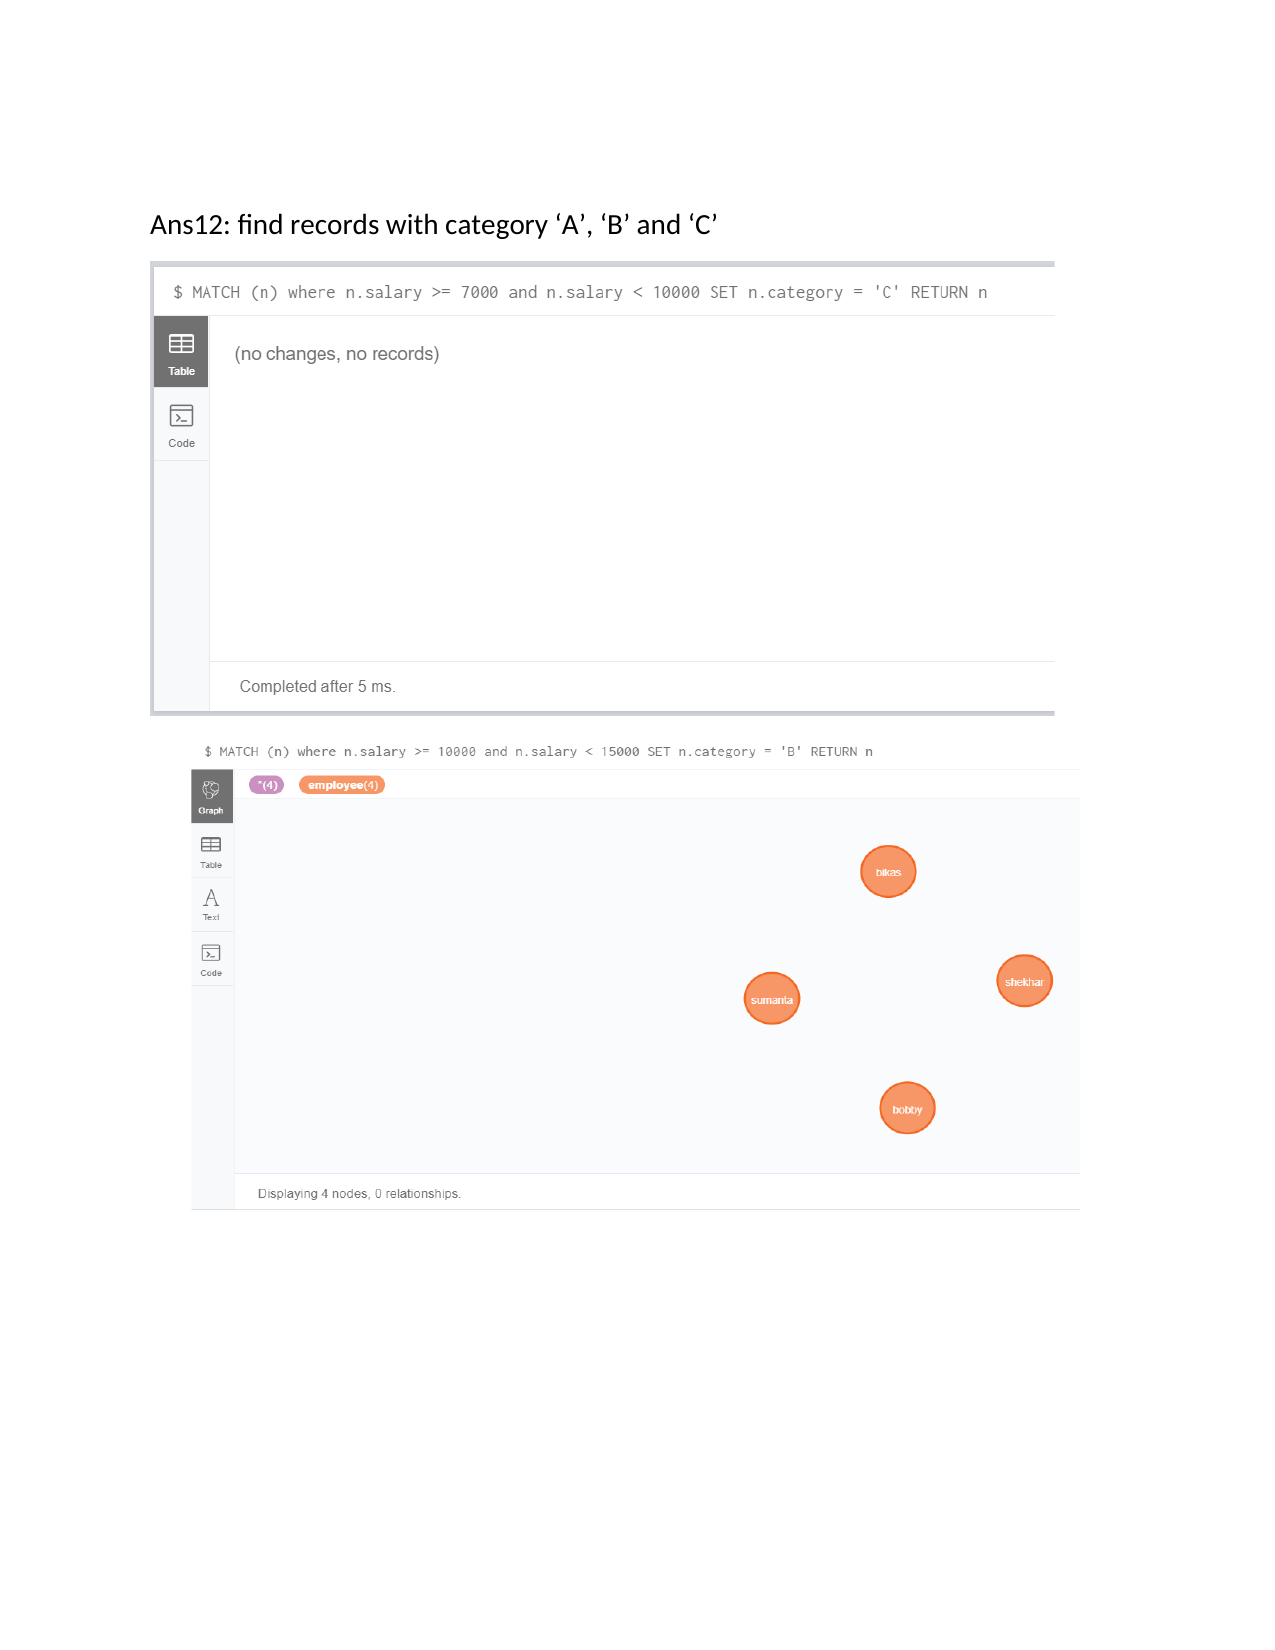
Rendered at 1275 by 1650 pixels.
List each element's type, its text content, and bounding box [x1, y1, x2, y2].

text Ans12: find records with category ‘A’, ‘B’ and ‘C’ [150, 206, 1125, 242]
picture [150, 261, 1055, 716]
picture [191, 735, 1081, 1210]
